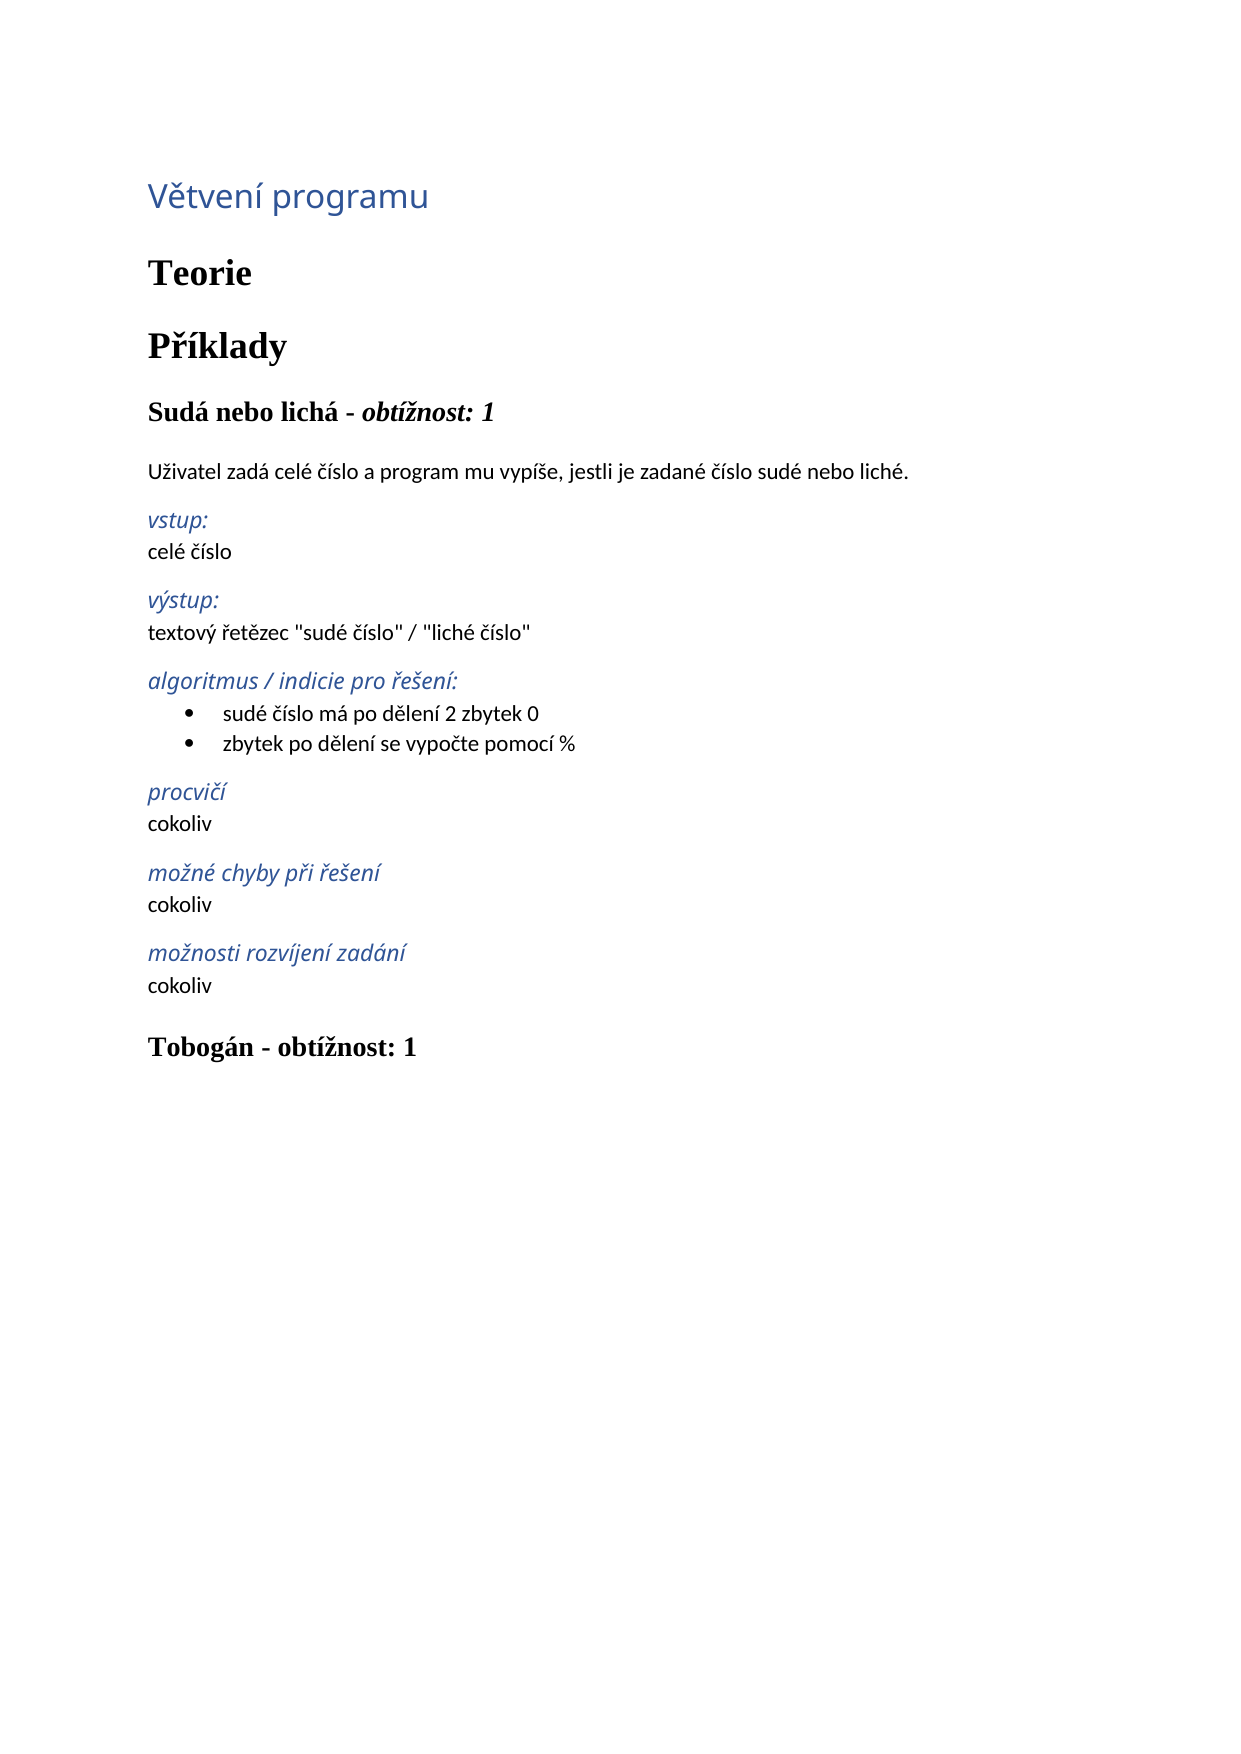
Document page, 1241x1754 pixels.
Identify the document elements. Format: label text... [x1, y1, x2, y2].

subtitle Sudá nebo lichá - obtížnost: 1 [148, 395, 1093, 428]
text cokoliv [148, 890, 1093, 918]
subtitle algoritmus / indicie pro řešení: [148, 665, 1093, 696]
list zbytek po dělení se vypočte pomocí % [185, 729, 1093, 757]
text celé číslo [148, 537, 1093, 566]
subtitle Příklady [148, 323, 1093, 366]
subtitle procvičí [148, 776, 1093, 807]
text cokoliv [148, 809, 1093, 838]
text Uživatel zadá celé číslo a program mu vypíše, jestli je zadané číslo sudé nebo liché. [148, 457, 1093, 485]
subtitle vstup: [148, 504, 1093, 535]
text textový řetězec "sudé číslo" / "liché číslo" [148, 618, 1093, 646]
text cokoliv [148, 971, 1093, 999]
subtitle Větvení programu [148, 173, 1093, 218]
subtitle výstup: [148, 584, 1093, 616]
subtitle možnosti rozvíjení zadání [148, 937, 1093, 968]
subtitle možné chyby při řešení [148, 856, 1093, 888]
subtitle Teorie [148, 251, 1093, 294]
list sudé číslo má po dělení 2 zbytek 0 [185, 699, 1093, 727]
subtitle Tobogán - obtížnost: 1 [148, 1030, 1093, 1063]
